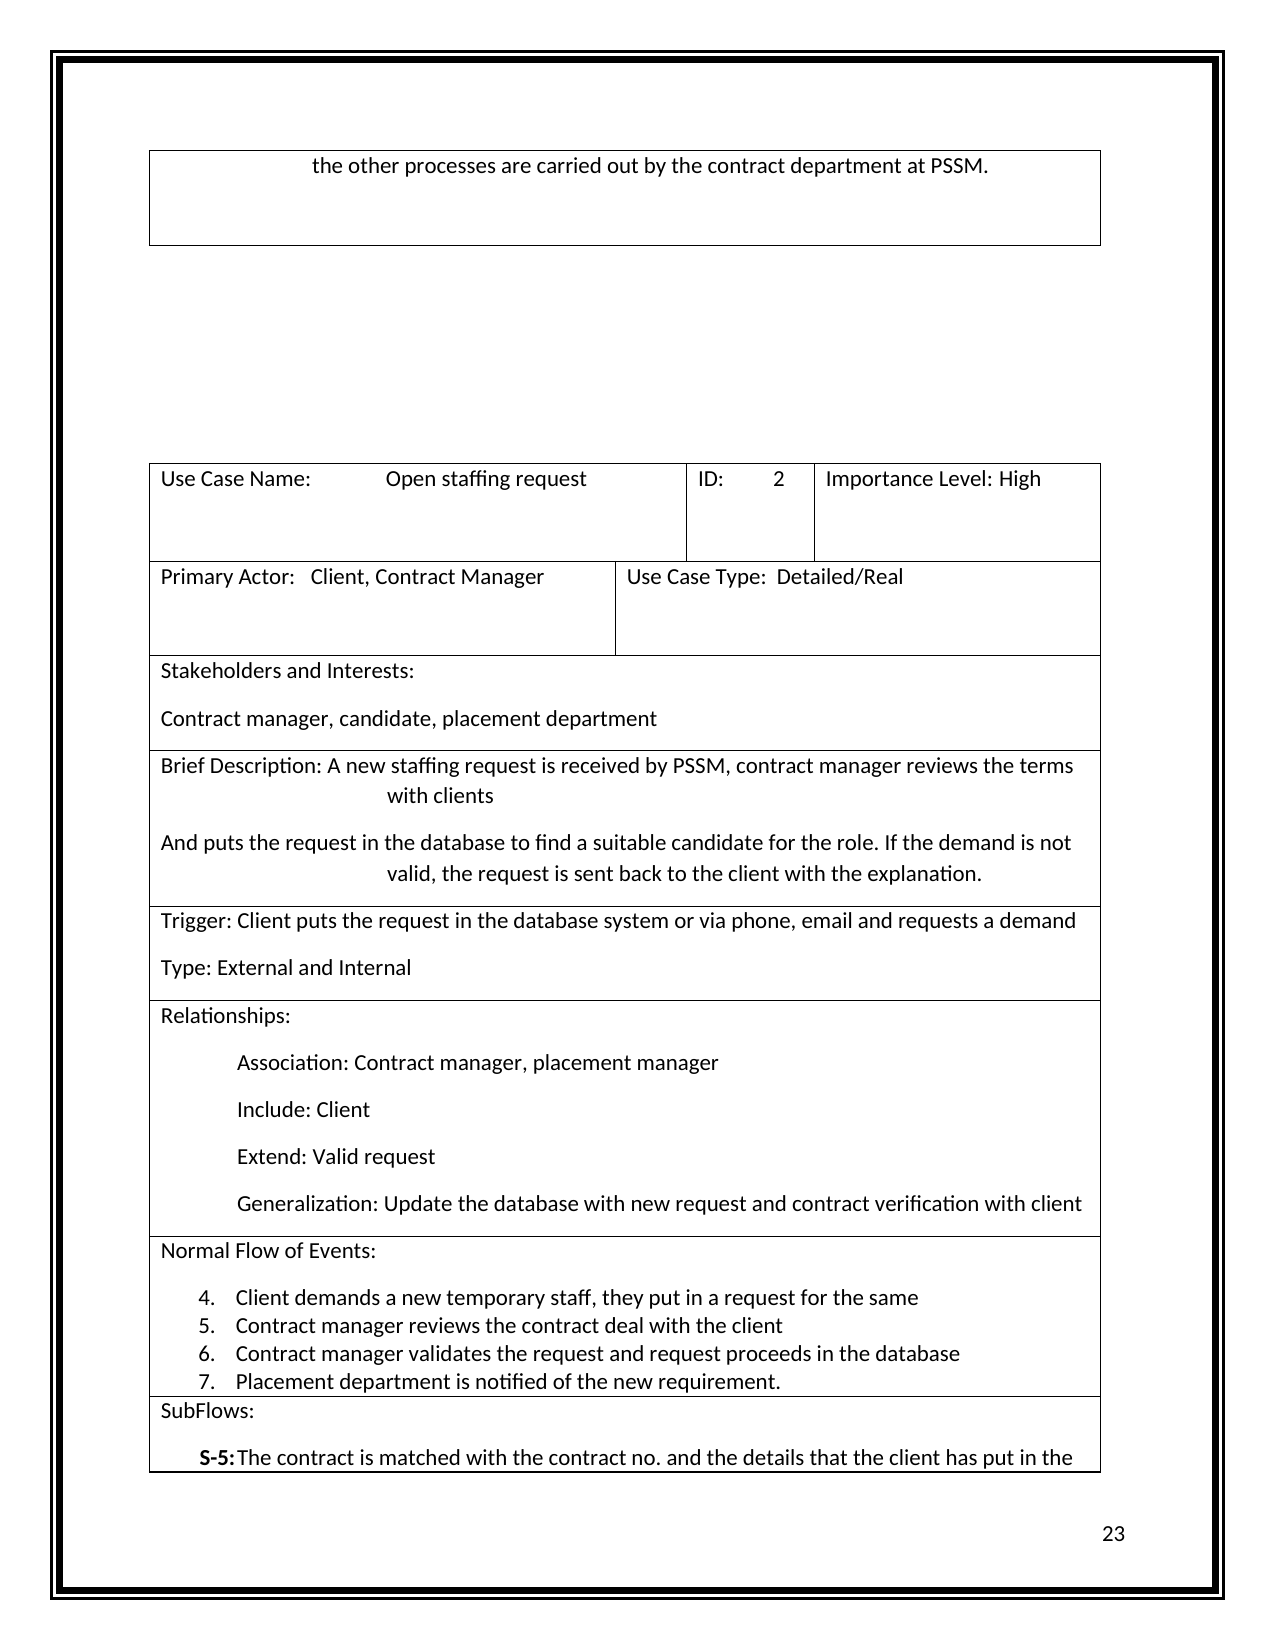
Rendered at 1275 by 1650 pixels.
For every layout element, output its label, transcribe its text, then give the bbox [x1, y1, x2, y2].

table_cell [150, 1397, 1100, 1471]
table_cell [150, 151, 1100, 245]
table_cell Brief Description: A new staffing request is received by PSSM, contract manager reviews the terms with clients And puts the request in the database to find a suitable candidate for the role. If the demand is not valid, the request is sent back to the client with the explanation. [150, 751, 1100, 906]
table_cell Trigger: Client puts the request in the database system or via phone, email and requests a demand Type: External and Internal [150, 907, 1100, 1000]
table_cell Primary Actor: Client, Contract Manager [150, 562, 615, 655]
table_cell Relationships: Association: Contract manager, placement manager Include: Client Extend: Valid request Generalization: Update the database with new request and contract verification with client [150, 1001, 1100, 1236]
table_cell Use Case Type: Detailed/Real [616, 562, 1100, 655]
table_cell Stakeholders and Interests: Contract manager, candidate, placement department [150, 656, 1100, 750]
table_header ID: 2 [687, 464, 814, 561]
table_cell Normal Flow of Events: Client demands a new temporary staff, they put in a request for the same Contract manager reviews the contract deal with the client Contract manager validates the request and request proceeds in the database Placement department is notified of the new requirement. [150, 1237, 1100, 1396]
table_header Use Case Name: Open staffing request [150, 464, 686, 561]
table_header Importance Level: High [815, 464, 1100, 561]
